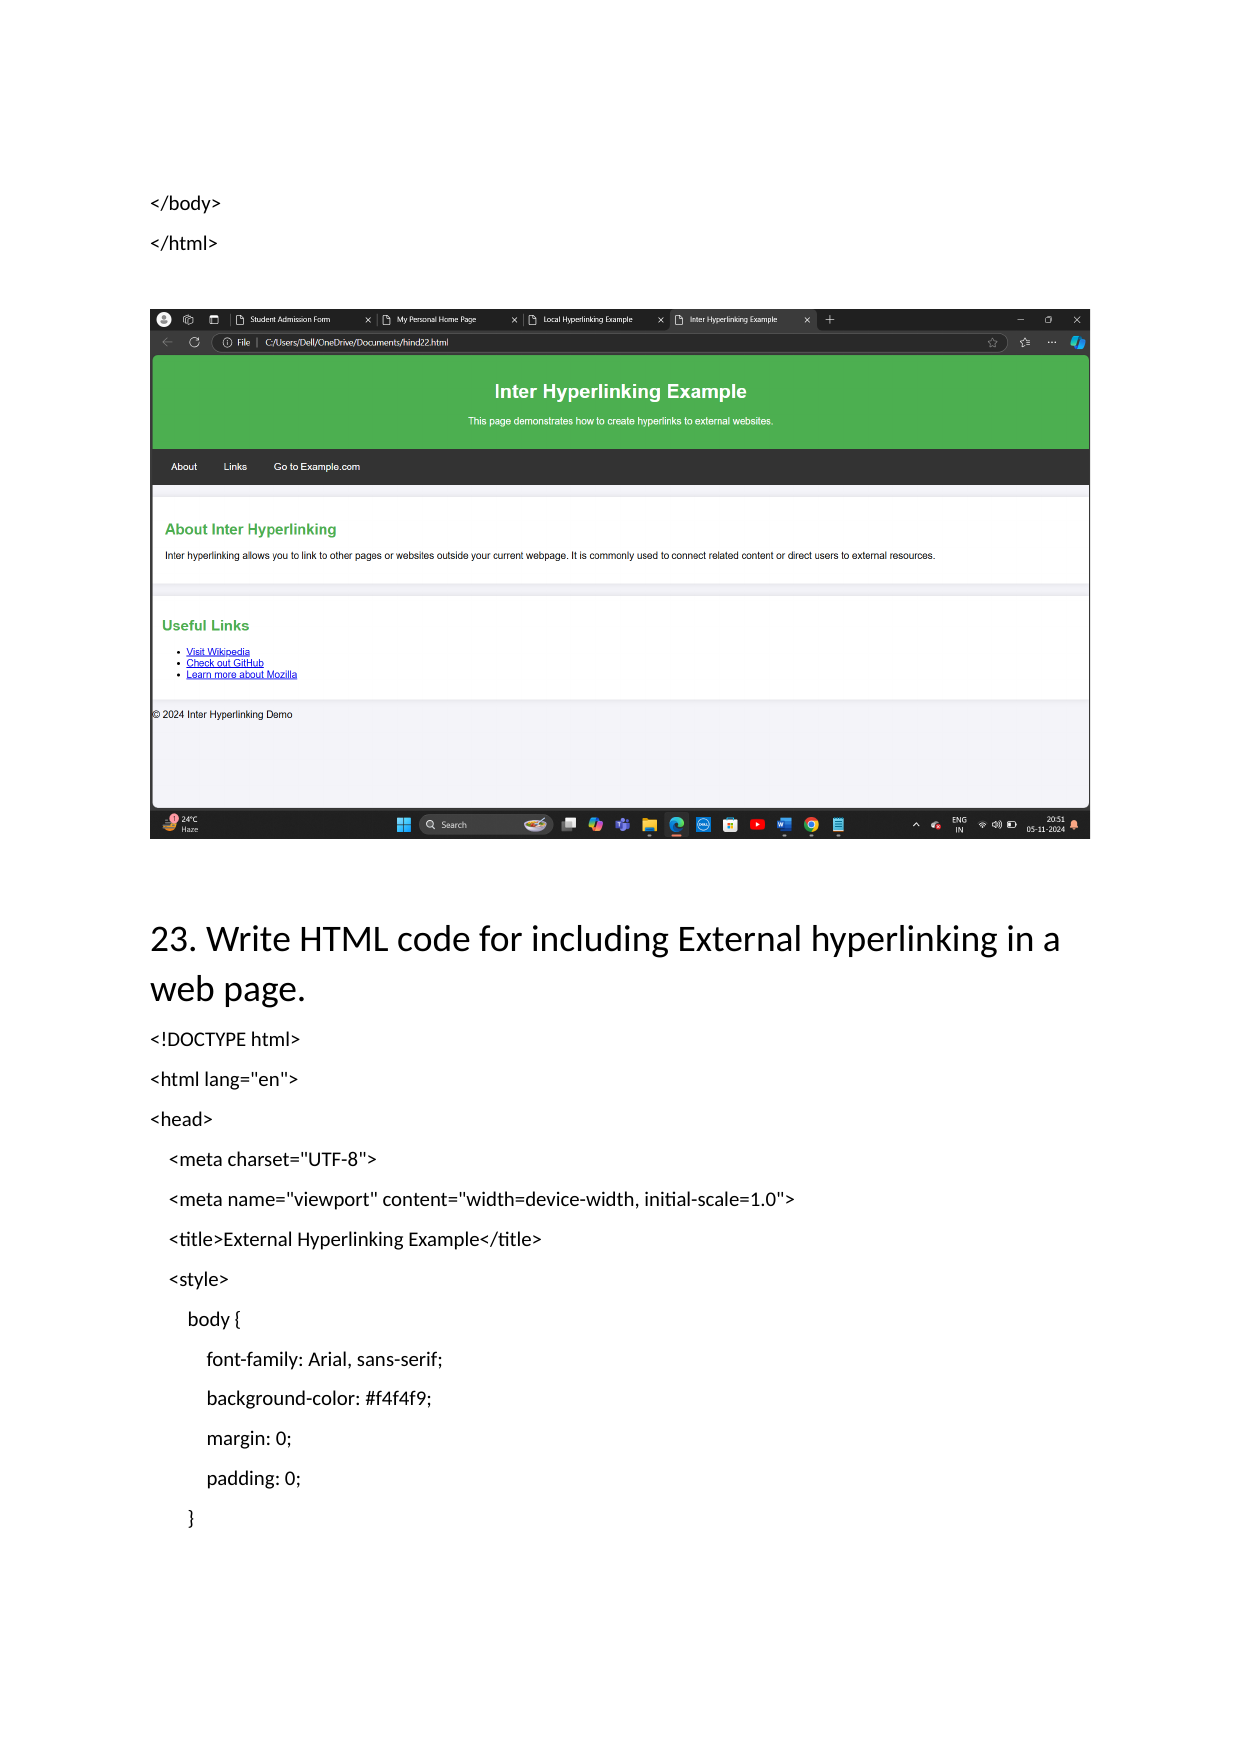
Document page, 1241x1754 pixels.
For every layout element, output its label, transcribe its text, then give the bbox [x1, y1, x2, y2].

text <meta charset="UTF-8"> [150, 1146, 1090, 1172]
text <meta name="viewport" content="width=device-width, initial-scale=1.0"> [150, 1186, 1090, 1212]
text 23. Write HTML code for including External hyperlinking in a web page. [150, 915, 1090, 1010]
text } [150, 1505, 1090, 1531]
text </html> [150, 230, 1090, 255]
text padding: 0; [150, 1465, 1090, 1491]
text font-family: Arial, sans-serif; [150, 1346, 1090, 1371]
text <style> [150, 1266, 1090, 1291]
text background-color: #f4f4f9; [150, 1386, 1090, 1411]
text margin: 0; [150, 1426, 1090, 1451]
text <head> [150, 1106, 1090, 1132]
text body { [150, 1306, 1090, 1331]
text <!DOCTYPE html> [150, 1027, 1090, 1052]
text <title>External Hyperlinking Example</title> [150, 1226, 1090, 1251]
text <html lang="en"> [150, 1066, 1090, 1092]
picture [150, 309, 1091, 839]
text </body> [150, 190, 1090, 215]
